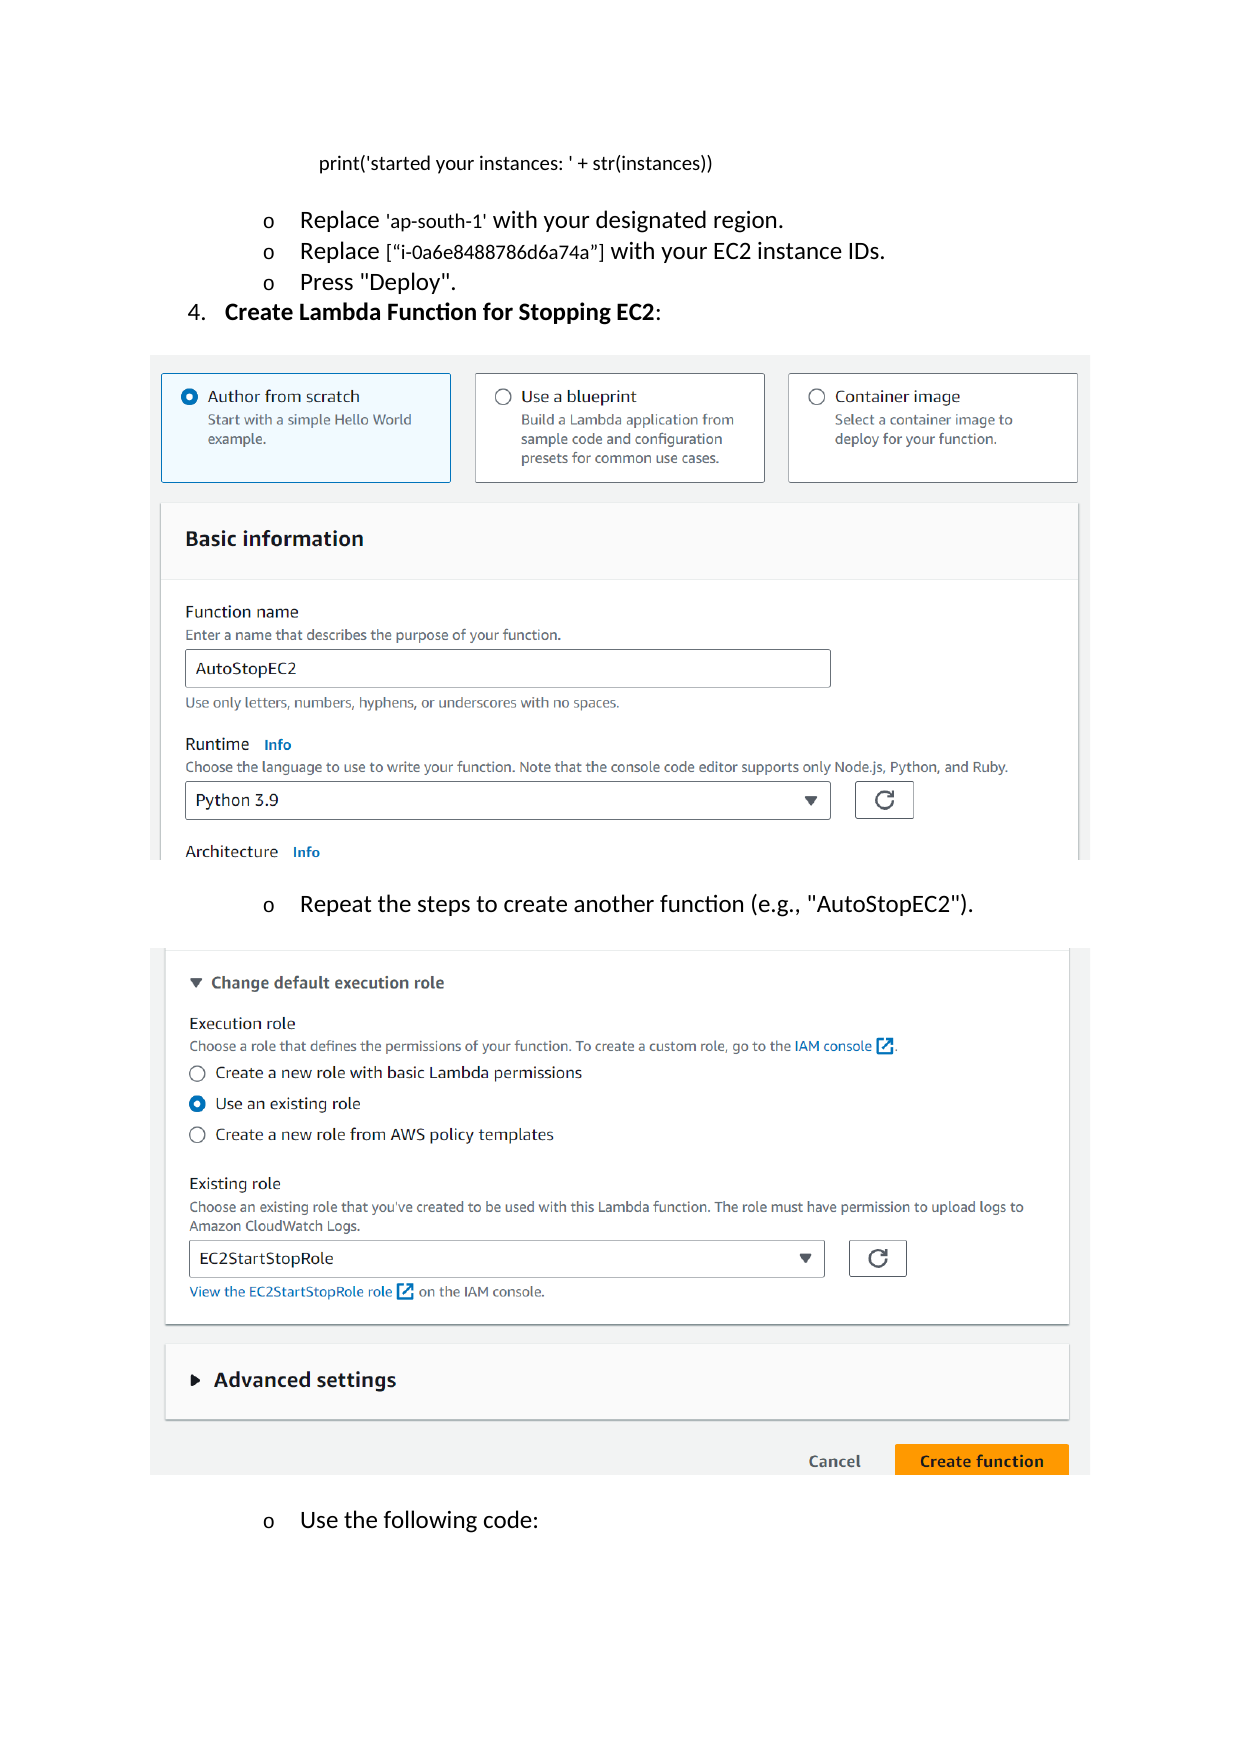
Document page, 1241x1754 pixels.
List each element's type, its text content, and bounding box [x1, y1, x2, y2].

list Press "Deploy". [262, 266, 1090, 296]
list Repeat the steps to create another function (e.g., "AutoStopEC2"). [262, 888, 1090, 919]
list Create Lambda Function for Stopping EC2: [187, 296, 1090, 327]
picture [150, 948, 1091, 1475]
list Replace [“i-0a6e8488786d6a74a”] with your EC2 instance IDs. [262, 235, 1090, 266]
picture [150, 355, 1091, 860]
list Replace 'ap-south-1' with your designated region. [262, 204, 1090, 235]
text print('started your instances: ' + str(instances)) [300, 150, 1090, 175]
list Use the following code: [262, 1504, 1090, 1534]
